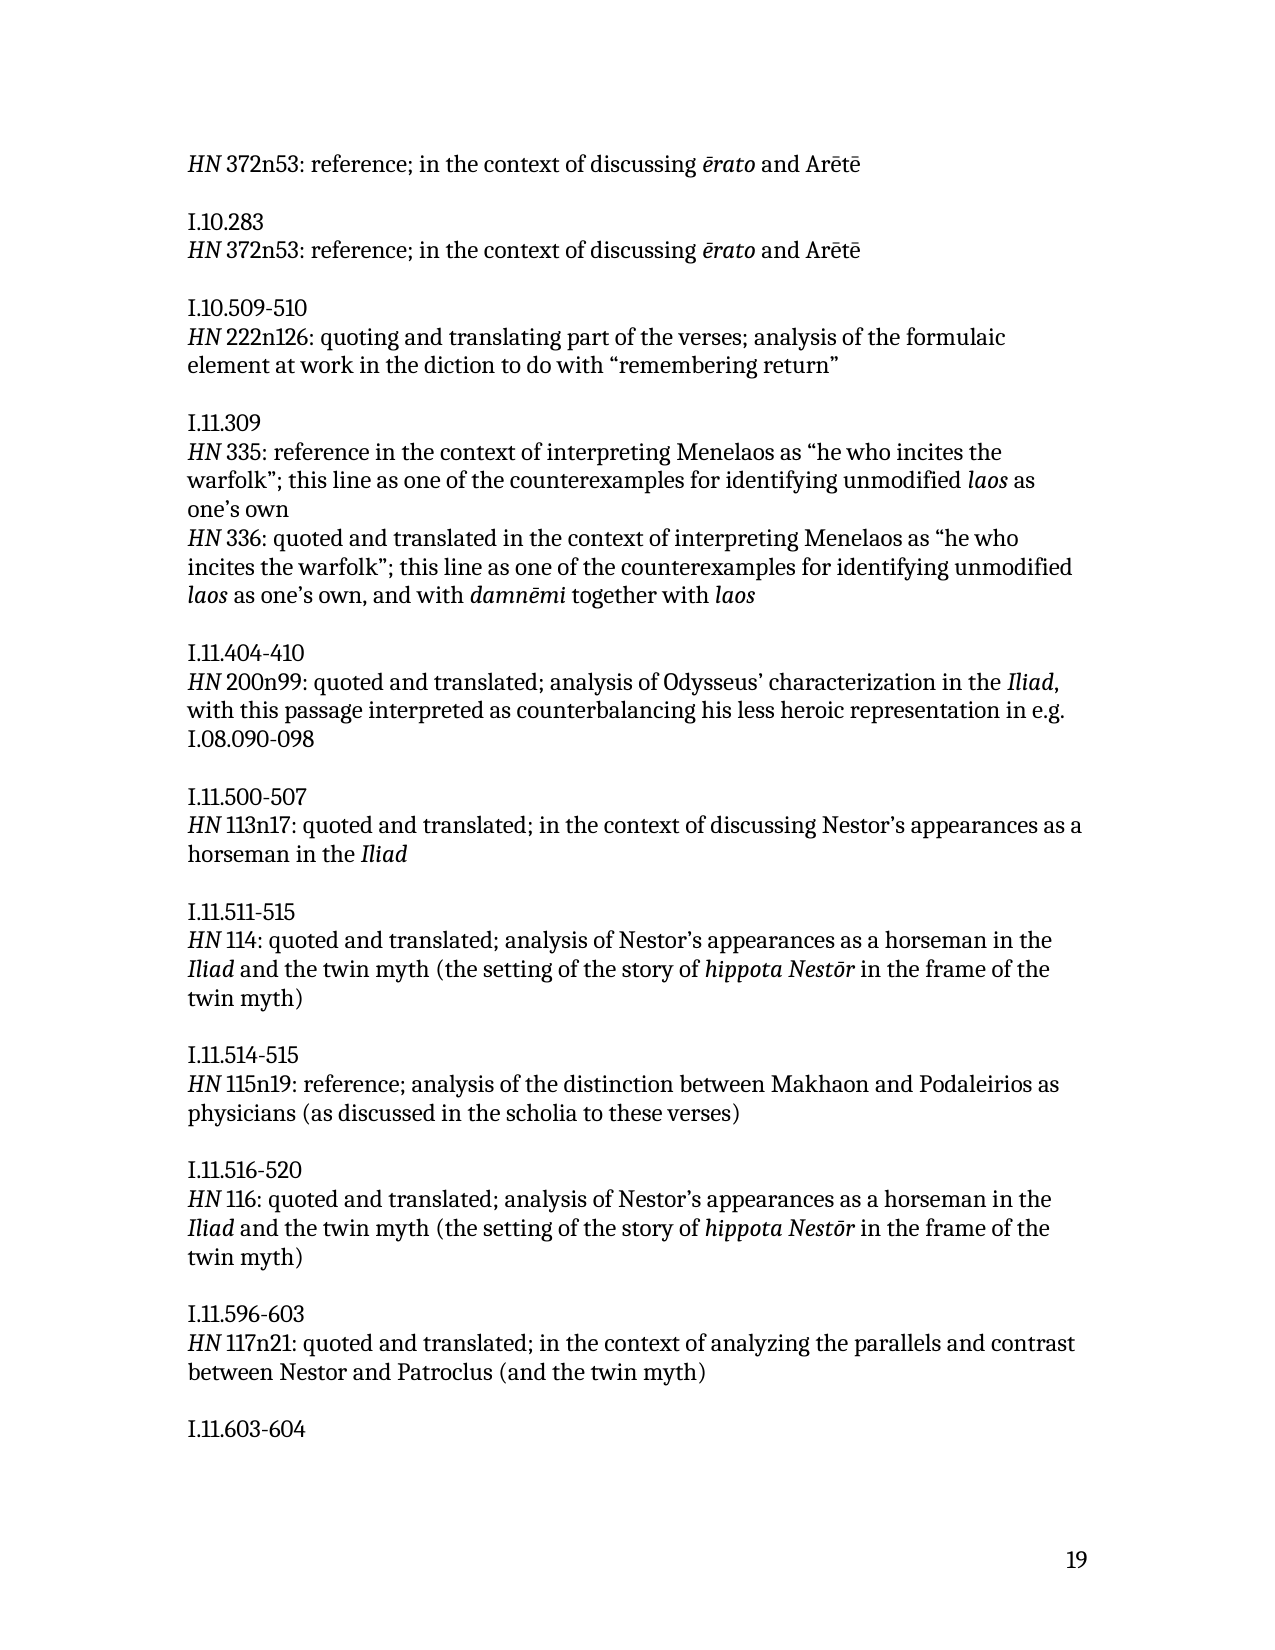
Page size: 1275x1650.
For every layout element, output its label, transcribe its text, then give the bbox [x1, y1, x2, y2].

text I.11.514-515 [187, 1041, 1087, 1070]
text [187, 1329, 1087, 1386]
text HN 222n126: quoting and translating part of the verses; analysis of the formulaic element at work in the diction to do with “remembering return” [187, 322, 1087, 380]
text HN 335: reference in the context of interpreting Menelaos as “he who incites the warfolk”; this line as one of the counterexamples for identifying unmodified laos as one’s own [187, 437, 1087, 524]
text I.11.596-603 [187, 1300, 1087, 1329]
text I.10.509-510 [187, 294, 1087, 322]
text HN 115n19: reference; analysis of the distinction between Makhaon and Podaleirios as physicians (as discussed in the scholia to these verses) [187, 1070, 1087, 1127]
text HN 336: quoted and translated in the context of interpreting Menelaos as “he who incites the warfolk”; this line as one of the counterexamples for identifying unmodified laos as one’s own, and with damnēmi together with laos [187, 524, 1087, 610]
text HN 114: quoted and translated; analysis of Nestor’s appearances as a horseman in the Iliad and the twin myth (the setting of the story of hippota Nestōr in the frame of the twin myth) [187, 926, 1087, 1012]
text HN 372n53: reference; in the context of discussing ērato and Arētē [187, 236, 1087, 265]
text I.11.516-520 [187, 1156, 1087, 1185]
text I.11.309 [187, 409, 1087, 437]
text HN 113n17: quoted and translated; in the context of discussing Nestor’s appearances as a horseman in the Iliad [187, 811, 1087, 869]
text HN 116: quoted and translated; analysis of Nestor’s appearances as a horseman in the Iliad and the twin myth (the setting of the story of hippota Nestōr in the frame of the twin myth) [187, 1185, 1087, 1271]
text I.11.511-515 [187, 897, 1087, 926]
text HN 372n53: reference; in the context of discussing ērato and Arētē [187, 150, 1087, 179]
text I.11.603-604 [187, 1415, 1087, 1444]
text HN 200n99: quoted and translated; analysis of Odysseus’ characterization in the Iliad, with this passage interpreted as counterbalancing his less heroic representation in e.g. I.08.090-098 [187, 667, 1087, 754]
text I.10.283 [187, 207, 1087, 236]
text I.11.404-410 [187, 639, 1087, 667]
text I.11.500-507 [187, 782, 1087, 811]
